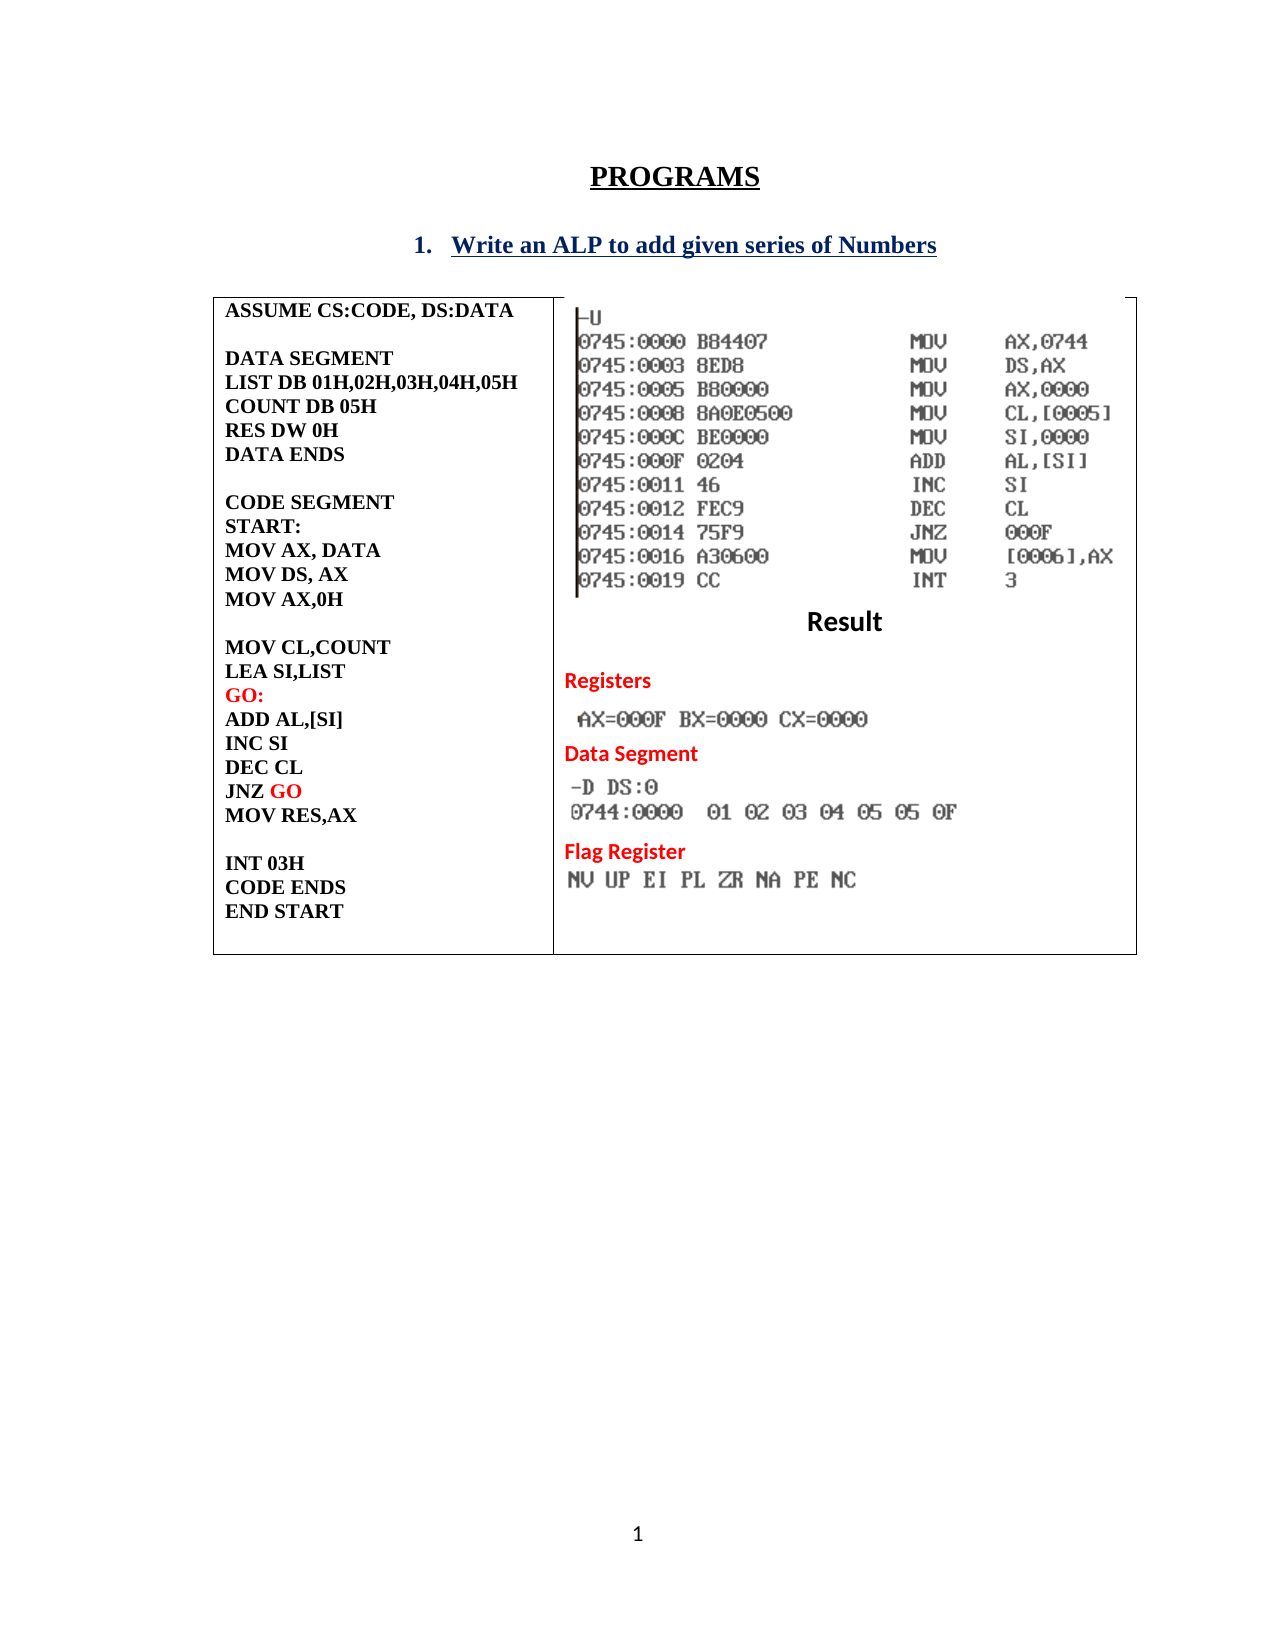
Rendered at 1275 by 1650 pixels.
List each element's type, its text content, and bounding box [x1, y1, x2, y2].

picture [564, 767, 963, 837]
table_header Result Registers Data Segment Flag Register [554, 298, 1136, 954]
text PROGRAMS [225, 159, 1125, 193]
table_header ASSUME CS:CODE, DS:DATA DATA SEGMENT LIST DB 01H,02H,03H,04H,05H COUNT DB 05H RES DW 0H DATA ENDS CODE SEGMENT START: MOV AX, DATA MOV DS, AX MOV AX,0H MOV CL,COUNT LEA SI,LIST GO: ADD AL,[SI] INC SI DEC CL JNZ GO MOV RES,AX INT 03H CODE ENDS END START [214, 298, 553, 954]
list Write an ALP to add given series of Numbers [225, 231, 1125, 259]
picture [564, 694, 877, 740]
picture [564, 865, 865, 898]
picture [564, 297, 1125, 603]
